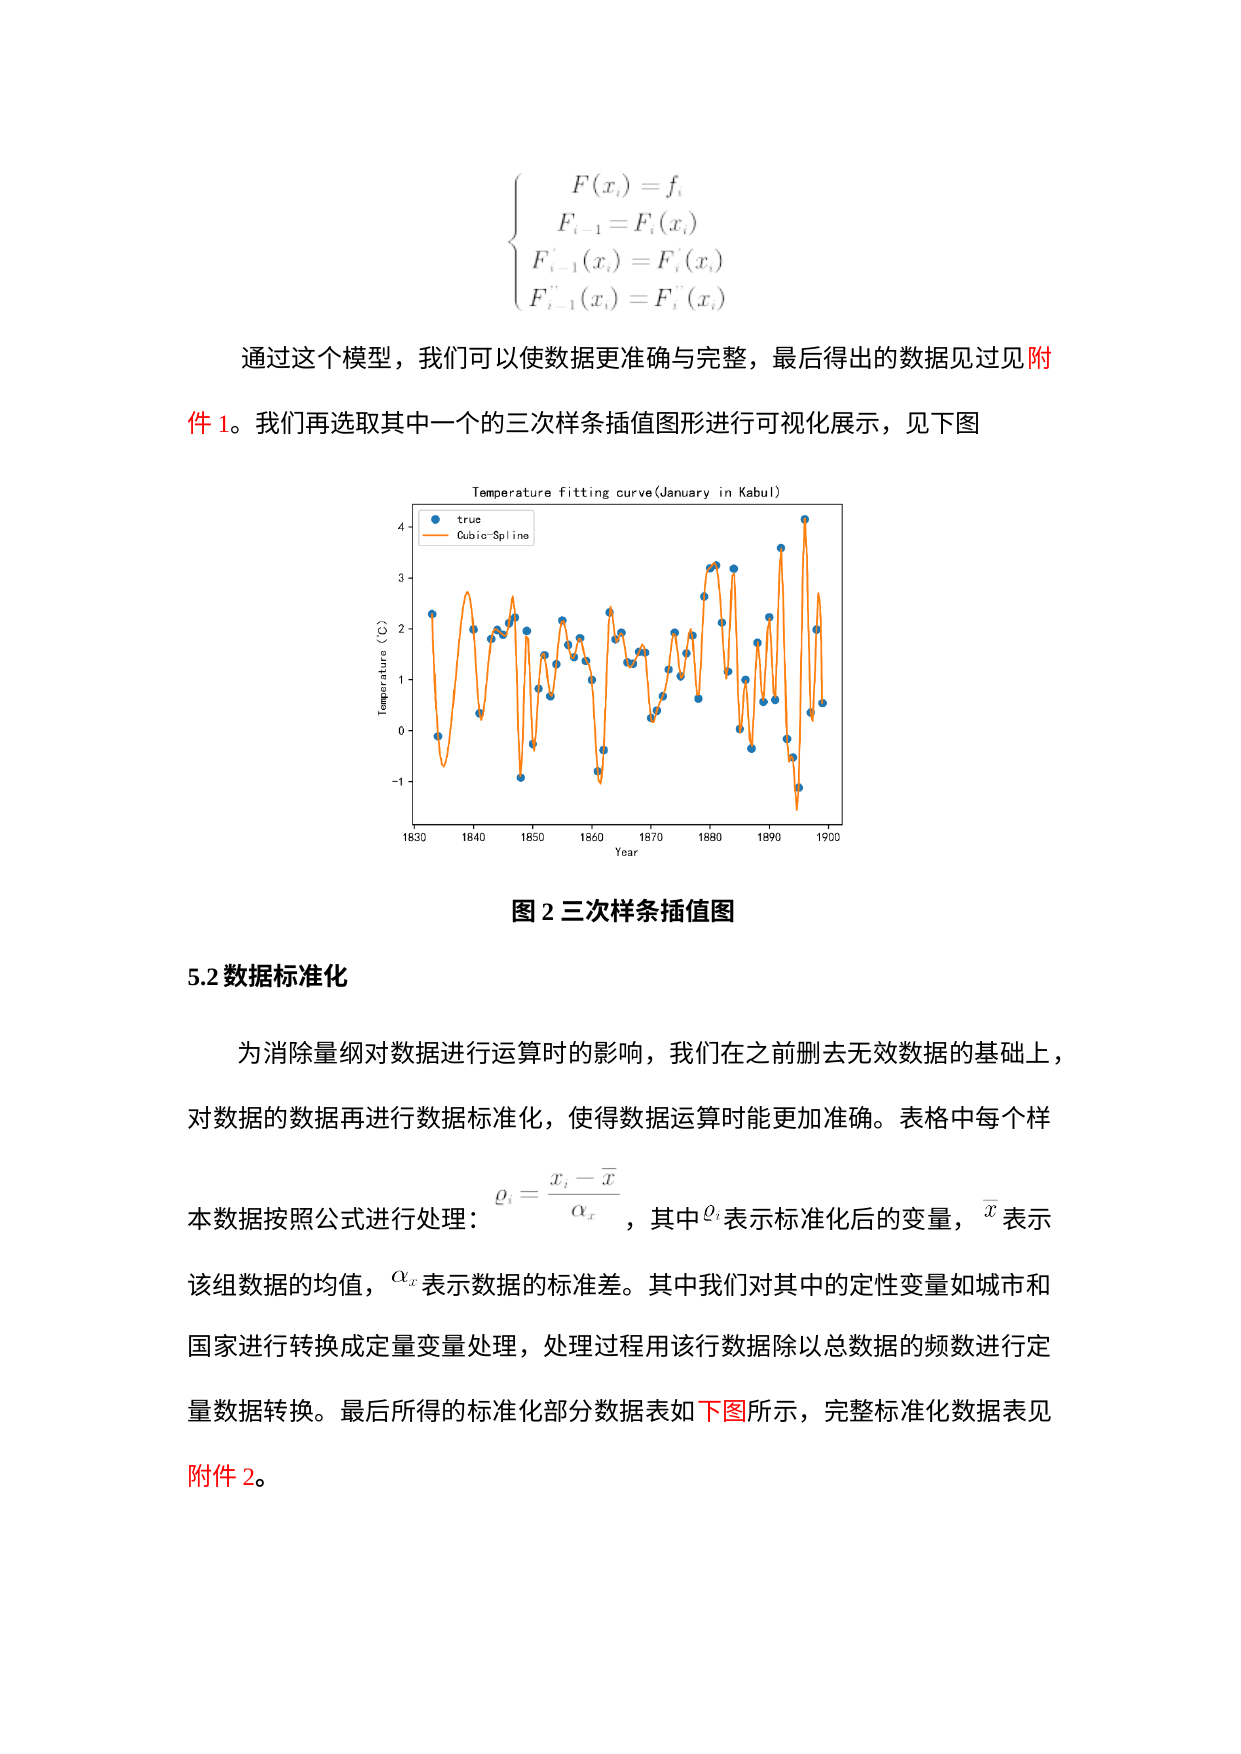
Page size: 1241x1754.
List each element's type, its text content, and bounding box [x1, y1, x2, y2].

text 为消除量纲对数据进行运算时的影响，我们在之前删去无效数据的基础上，对数据的数据再进行数据标准化，使得数据运算时能更加准确。表格中每个样本数据按照公式进行处理：，其中表示标准化后的变量，表示该组数据的均值，表示数据的标准差。其中我们对其中的定性变量如城市和国家进行转换成定量变量处理，处理过程用该行数据除以总数据的频数进行定量数据转换。最后所得的标准化部分数据表如下图所示，完整标准化数据表见附件2。 [187, 1019, 1053, 1507]
text 通过这个模型，我们可以使数据更准确与完整，最后得出的数据见过见附件1。我们再选取其中一个的三次样条插值图形进行可视化展示，见下图 [187, 324, 1053, 454]
subtitle 5.2数据标准化 [187, 942, 1053, 1007]
picture [343, 454, 897, 870]
text 图2 三次样条插值图 [187, 877, 1053, 942]
